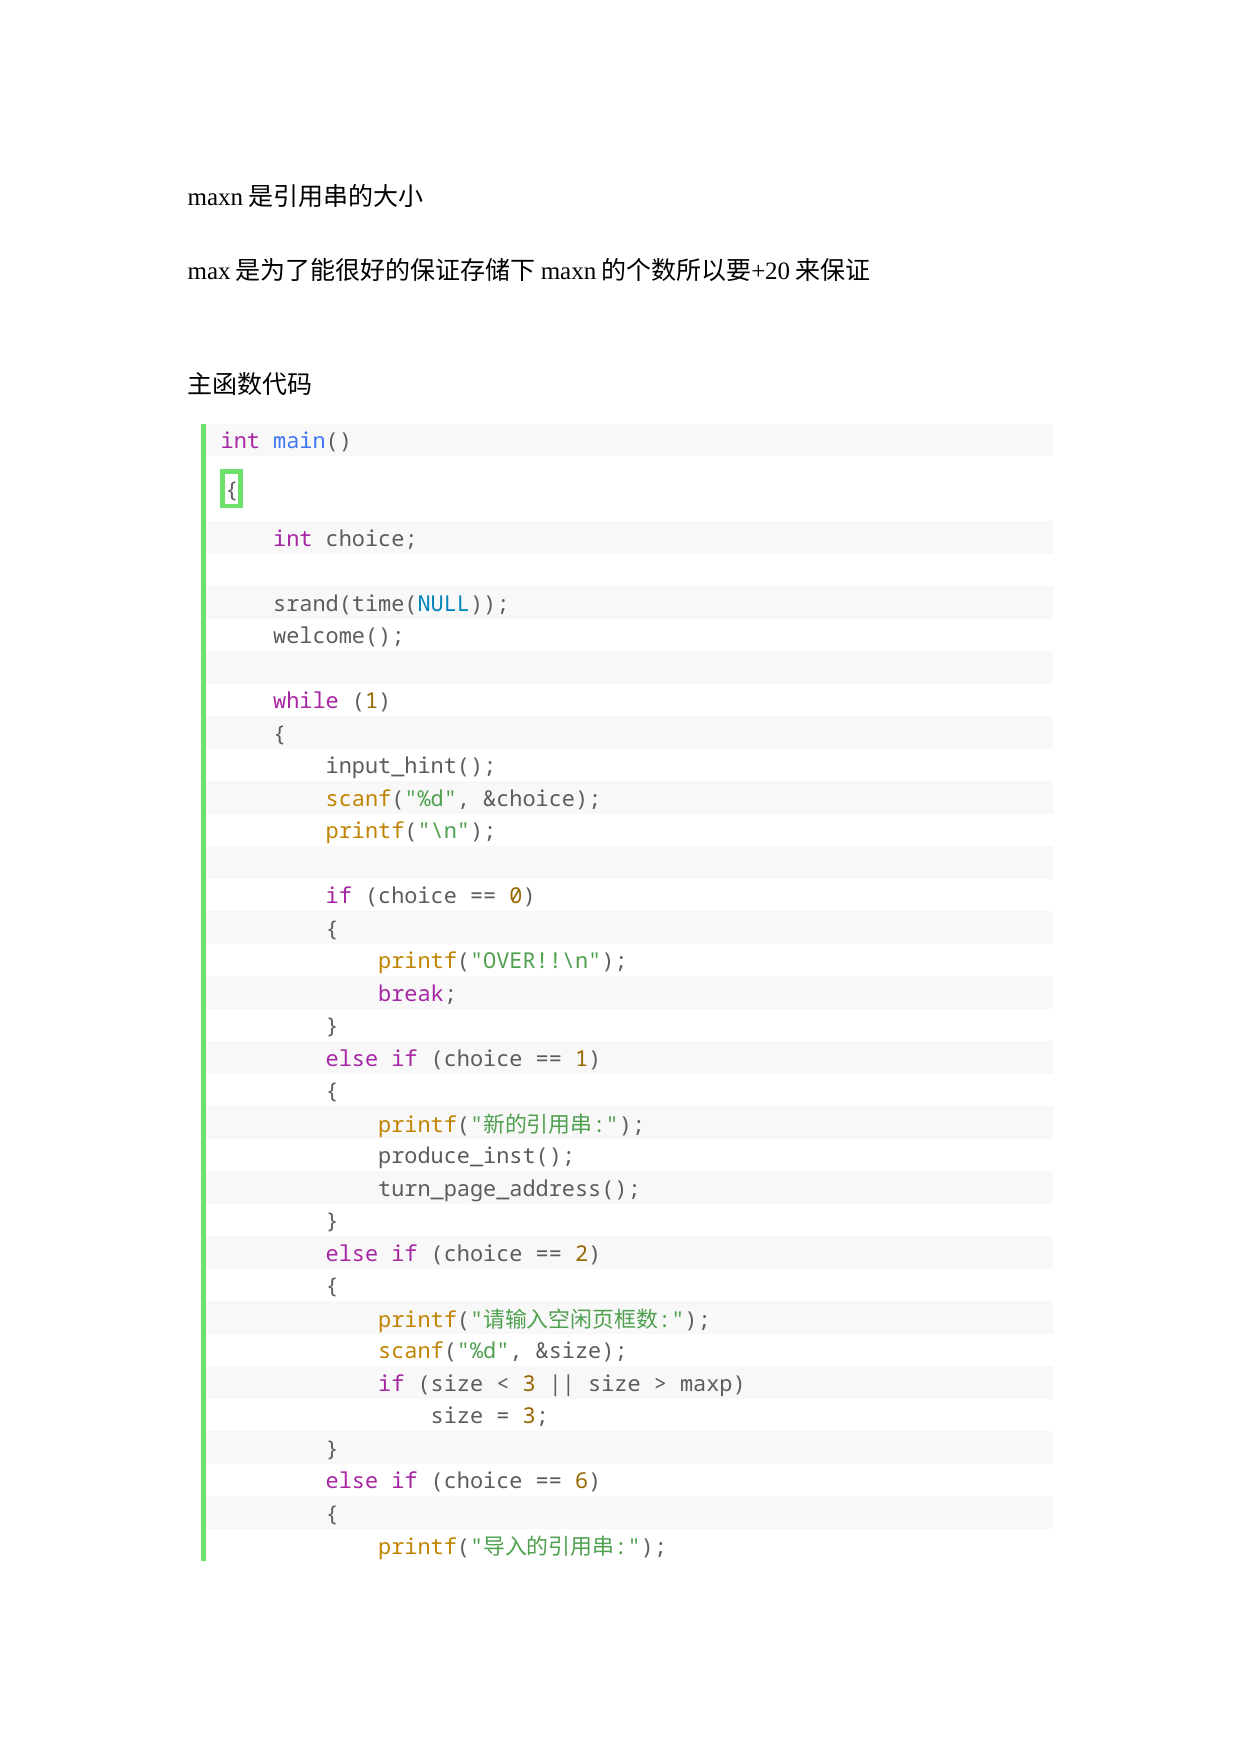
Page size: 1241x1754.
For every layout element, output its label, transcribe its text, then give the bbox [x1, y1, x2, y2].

list if (size < 3 || size > maxp) [206, 1366, 1053, 1399]
list scanf("%d", &choice); [206, 781, 1053, 814]
list else if (choice == 1) [206, 1041, 1053, 1074]
list turn_page_address(); [206, 1171, 1053, 1204]
list srand(time(NULL)); [206, 586, 1053, 619]
list max是为了能很好的保证存储下maxn的个数所以要+20来保证 [187, 236, 1053, 301]
list printf("\n"); [206, 814, 1053, 846]
list scanf("%d", &size); [206, 1334, 1053, 1366]
list produce_inst(); [206, 1139, 1053, 1171]
list { [206, 1269, 1053, 1301]
list printf("导入的引用串:"); [206, 1529, 483, 1561]
list } [206, 1204, 1053, 1236]
list { [206, 1496, 1053, 1529]
list printf("OVER!!\n"); [206, 944, 1053, 976]
list int main() [206, 424, 1053, 456]
list while (1) [206, 684, 1053, 716]
list printf("导入的引用串:"); [614, 1529, 1053, 1561]
list input_hint(); [206, 749, 1053, 781]
list break; [206, 976, 1053, 1009]
list { [206, 456, 1053, 521]
list if (choice == 0) [206, 879, 1053, 911]
list welcome(); [206, 619, 1053, 651]
list size = 3; [206, 1399, 1053, 1431]
list printf("新的引用串:"); [206, 1106, 1053, 1139]
list maxn是引用串的大小 [187, 162, 1053, 227]
list { [206, 911, 1053, 944]
list { [206, 1074, 1053, 1106]
list { [206, 716, 1053, 749]
list } [206, 1431, 1053, 1464]
list printf("请输入空闲页框数:"); [206, 1301, 1053, 1334]
list } [206, 1009, 1053, 1041]
list else if (choice == 6) [206, 1464, 1053, 1496]
list else if (choice == 2) [206, 1236, 1053, 1269]
text 主函数代码 [187, 350, 1053, 415]
list int choice; [206, 521, 1053, 554]
